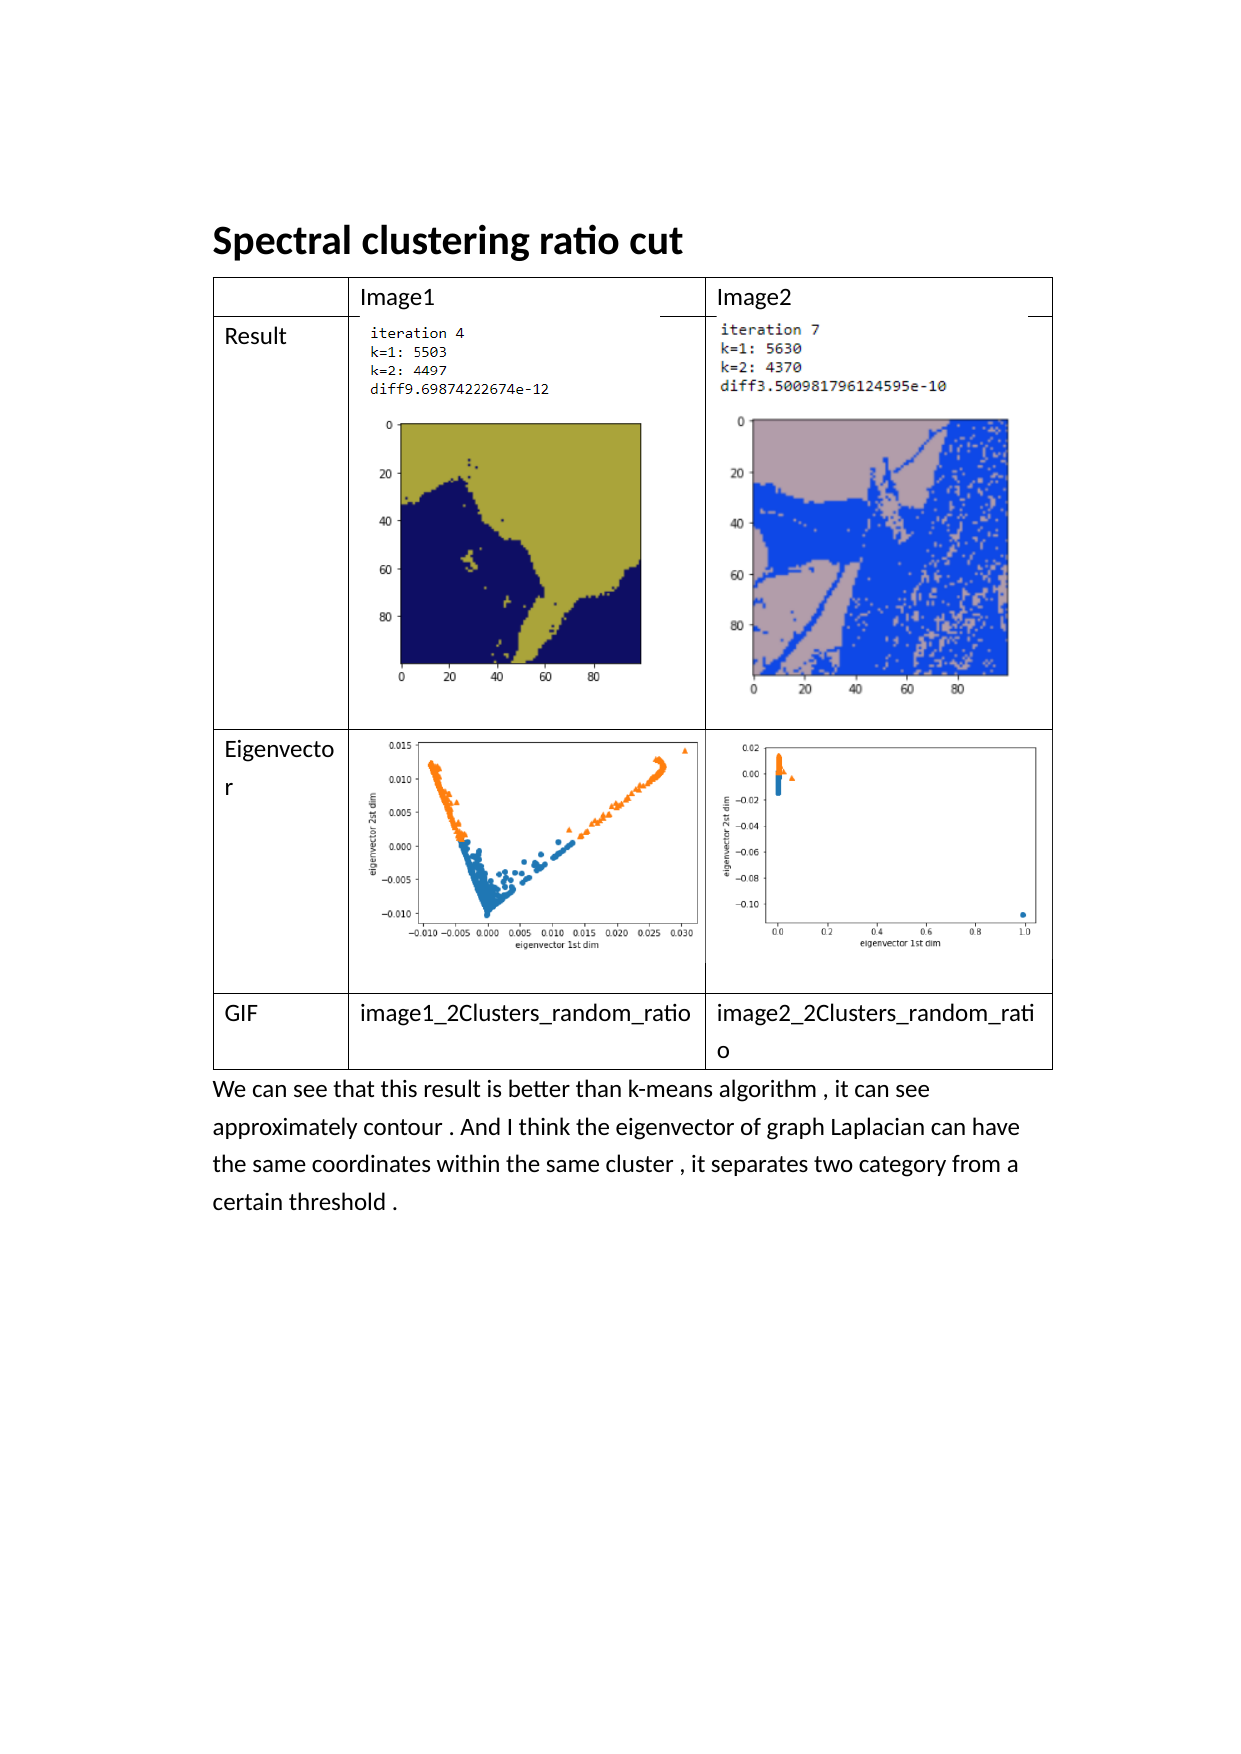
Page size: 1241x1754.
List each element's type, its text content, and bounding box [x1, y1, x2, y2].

picture [716, 316, 1028, 708]
table_cell [706, 317, 1052, 729]
table_cell [349, 730, 705, 993]
picture [359, 316, 660, 703]
table_cell GIF [214, 994, 348, 1069]
table_cell [706, 730, 1052, 993]
text Spectral clustering ratio cut [212, 202, 1053, 277]
picture [716, 730, 1053, 959]
picture [359, 730, 706, 963]
table_cell Result [214, 317, 348, 729]
table_cell [349, 317, 705, 729]
table_header [214, 278, 348, 316]
text We can see that this result is better than k-means algorithm , it can see approximately contour . And I think the eigenvector of graph Laplacian can have the same coordinates within the same cluster , it separates two category from a certain threshold . [212, 1070, 1053, 1220]
table_cell image1_2Clusters_random_ratio [349, 994, 705, 1069]
table_cell image2_2Clusters_random_ratio [706, 994, 1052, 1069]
table_header Image1 [349, 278, 705, 316]
table_header Image2 [706, 278, 1052, 316]
table_cell Eigenvector [214, 730, 348, 993]
